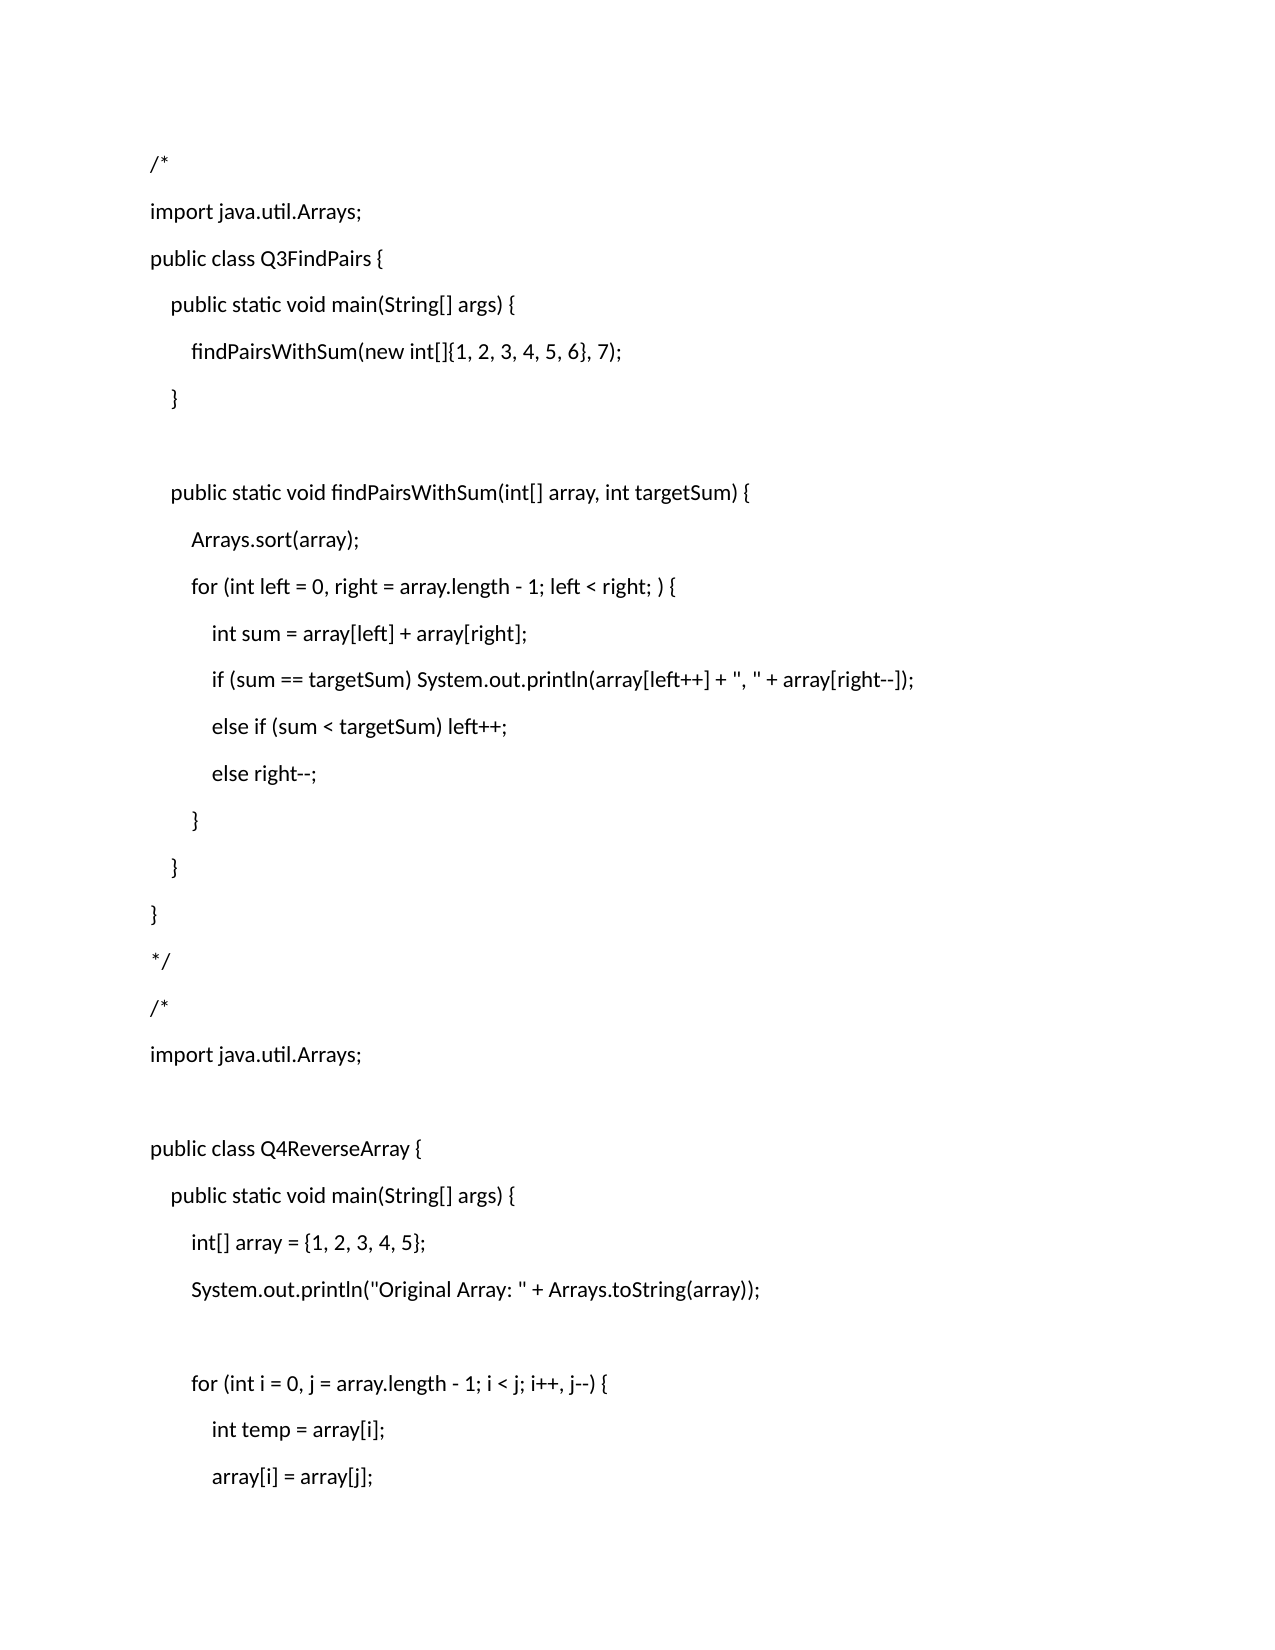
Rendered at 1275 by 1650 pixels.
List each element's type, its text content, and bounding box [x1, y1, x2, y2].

text array[i] = array[j]; [150, 1462, 1125, 1491]
text for (int i = 0, j = array.length - 1; i < j; i++, j--) { [150, 1369, 1125, 1397]
text */ [150, 947, 1125, 975]
text if (sum == targetSum) System.out.println(array[left++] + ", " + array[right--]); [150, 666, 1125, 694]
text Arrays.sort(array); [150, 525, 1125, 553]
text /* [150, 150, 1125, 178]
text public class Q3FindPairs { [150, 244, 1125, 272]
text int[] array = {1, 2, 3, 4, 5}; [150, 1228, 1125, 1256]
text int temp = array[i]; [150, 1416, 1125, 1444]
text for (int left = 0, right = array.length - 1; left < right; ) { [150, 572, 1125, 600]
text } [150, 900, 1125, 928]
text } [150, 853, 1125, 881]
text else if (sum < targetSum) left++; [150, 712, 1125, 741]
text public static void main(String[] args) { [150, 291, 1125, 319]
text public class Q4ReverseArray { [150, 1134, 1125, 1162]
text import java.util.Arrays; [150, 1041, 1125, 1069]
text else right--; [150, 759, 1125, 787]
text System.out.println("Original Array: " + Arrays.toString(array)); [150, 1275, 1125, 1303]
text /* [150, 994, 1125, 1022]
text public static void findPairsWithSum(int[] array, int targetSum) { [150, 478, 1125, 506]
text import java.util.Arrays; [150, 197, 1125, 225]
text int sum = array[left] + array[right]; [150, 619, 1125, 647]
text findPairsWithSum(new int[]{1, 2, 3, 4, 5, 6}, 7); [150, 337, 1125, 366]
text } [150, 384, 1125, 412]
text public static void main(String[] args) { [150, 1181, 1125, 1209]
text } [150, 806, 1125, 834]
